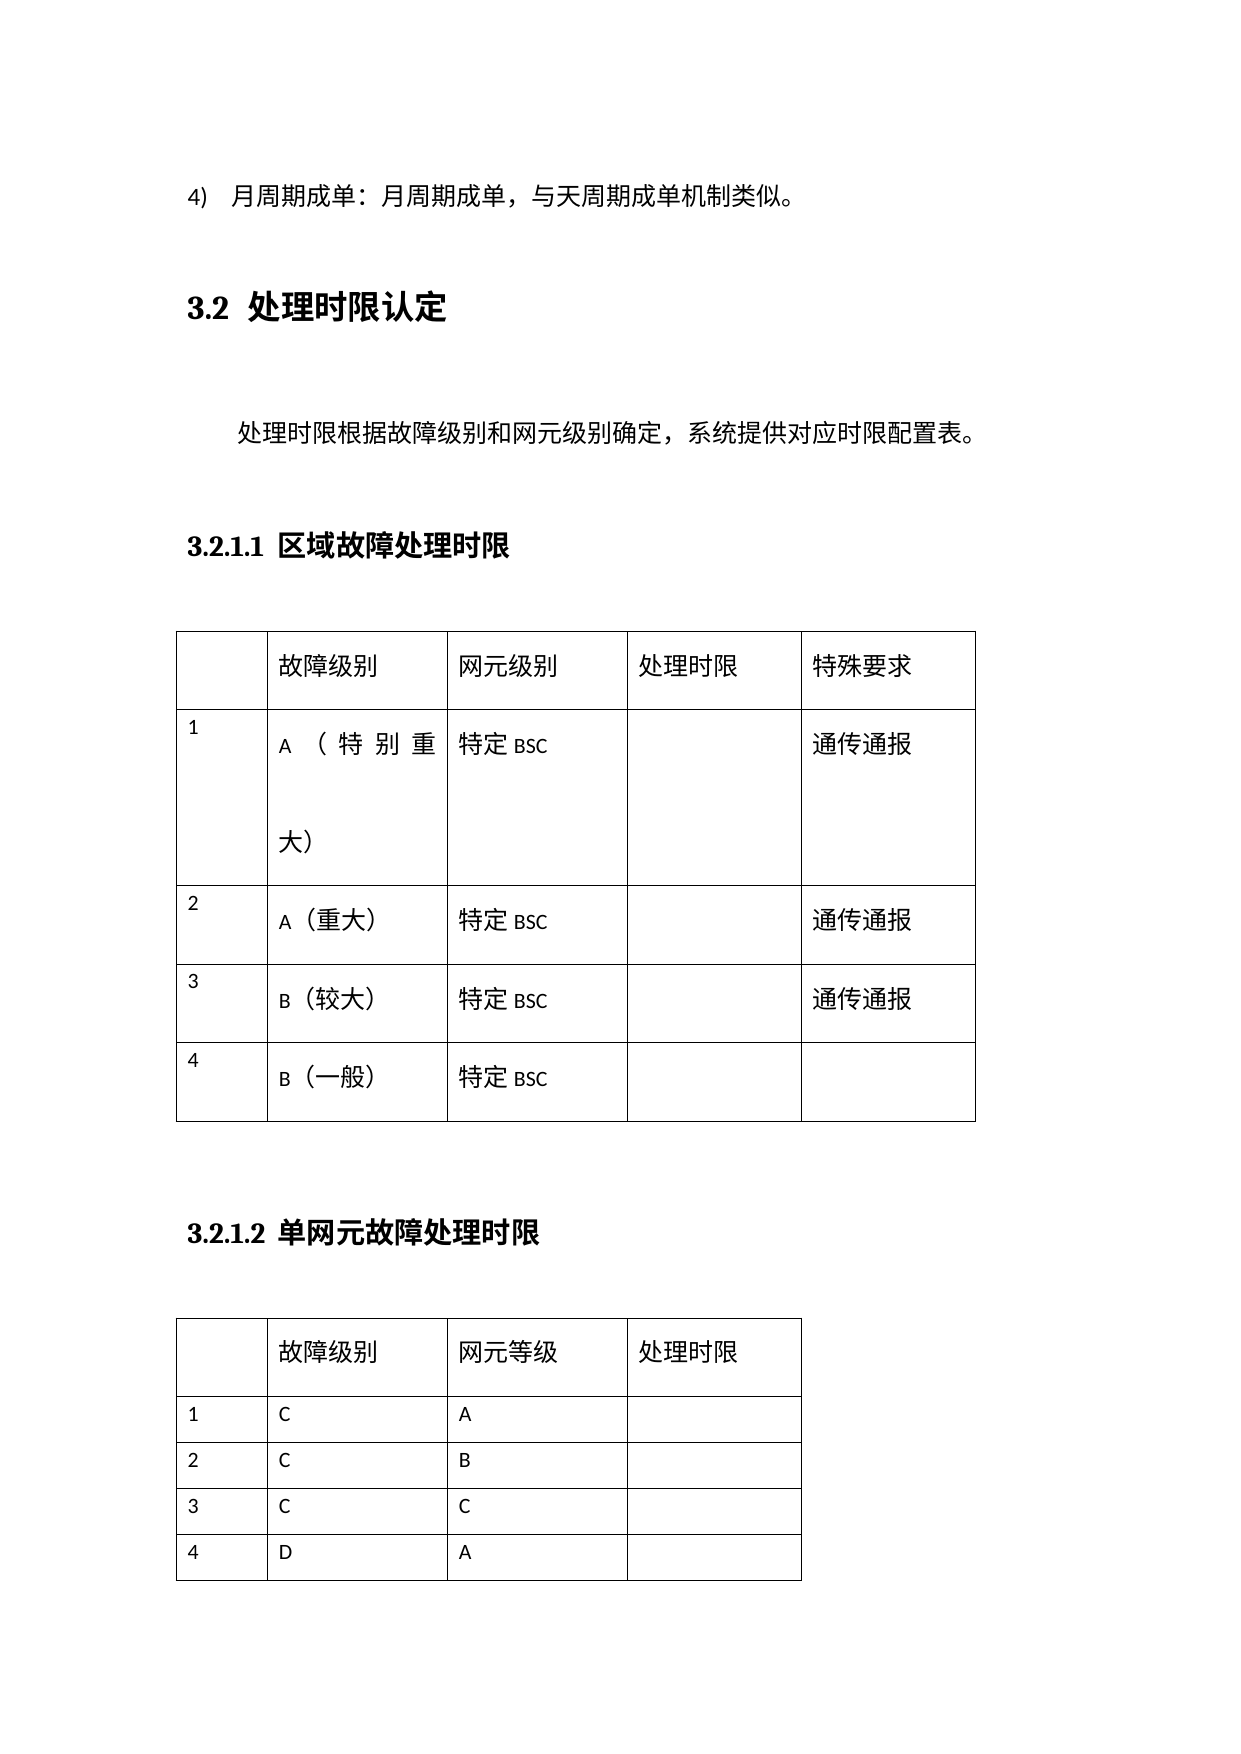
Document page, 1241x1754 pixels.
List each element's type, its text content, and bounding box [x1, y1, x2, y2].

table_cell 特定BSC [448, 1043, 627, 1121]
subtitle 区域故障处理时限 [187, 512, 1053, 577]
table_cell [628, 710, 801, 885]
table_header 故障级别 [268, 1319, 447, 1396]
table_cell A [448, 1535, 627, 1580]
table_cell A（重大） [268, 886, 447, 964]
table_cell C [268, 1489, 447, 1534]
table_cell [628, 886, 801, 964]
table_cell C [448, 1489, 627, 1534]
table_cell B（一般） [268, 1043, 447, 1121]
table_cell 通传通报 [802, 965, 975, 1042]
table_header 故障级别 [268, 632, 447, 709]
table_cell [628, 1043, 801, 1121]
table_header 处理时限 [628, 1319, 801, 1396]
table_cell 3 [177, 1489, 267, 1534]
table_header 网元级别 [448, 632, 627, 709]
table_cell A [448, 1397, 627, 1442]
table_cell [628, 1535, 801, 1580]
table_cell 通传通报 [802, 886, 975, 964]
table_cell 4 [177, 1535, 267, 1580]
table_header 特殊要求 [802, 632, 975, 709]
table_header [177, 632, 267, 709]
table_header 处理时限 [628, 632, 801, 709]
subtitle 单网元故障处理时限 [187, 1199, 1053, 1264]
table_cell 2 [177, 886, 267, 964]
table_cell B（较大） [268, 965, 447, 1042]
table_cell 3 [177, 965, 267, 1042]
table_cell [628, 1489, 801, 1534]
table_header 网元等级 [448, 1319, 627, 1396]
table_cell 1 [177, 710, 267, 885]
table_cell C [268, 1443, 447, 1488]
table_cell D [268, 1535, 447, 1580]
table_cell 特定BSC [448, 886, 627, 964]
table_cell 特定BSC [448, 710, 627, 885]
table_cell [802, 1043, 975, 1121]
table_cell B [448, 1443, 627, 1488]
table_header [177, 1319, 267, 1396]
text 处理时限根据故障级别和网元级别确定，系统提供对应时限配置表。 [187, 399, 1053, 464]
table_cell 通传通报 [802, 710, 975, 885]
table_cell [628, 1443, 801, 1488]
table_cell 特定BSC [448, 965, 627, 1042]
list 月周期成单：月周期成单，与天周期成单机制类似。 [187, 162, 1053, 227]
table_cell [628, 1397, 801, 1442]
table_cell [628, 965, 801, 1042]
table_cell 1 [177, 1397, 267, 1442]
table_cell 4 [177, 1043, 267, 1121]
table_cell C [268, 1397, 447, 1442]
table_cell A（特别重大） [268, 710, 447, 885]
table_cell 2 [177, 1443, 267, 1488]
subtitle 处理时限认定 [187, 272, 1053, 337]
